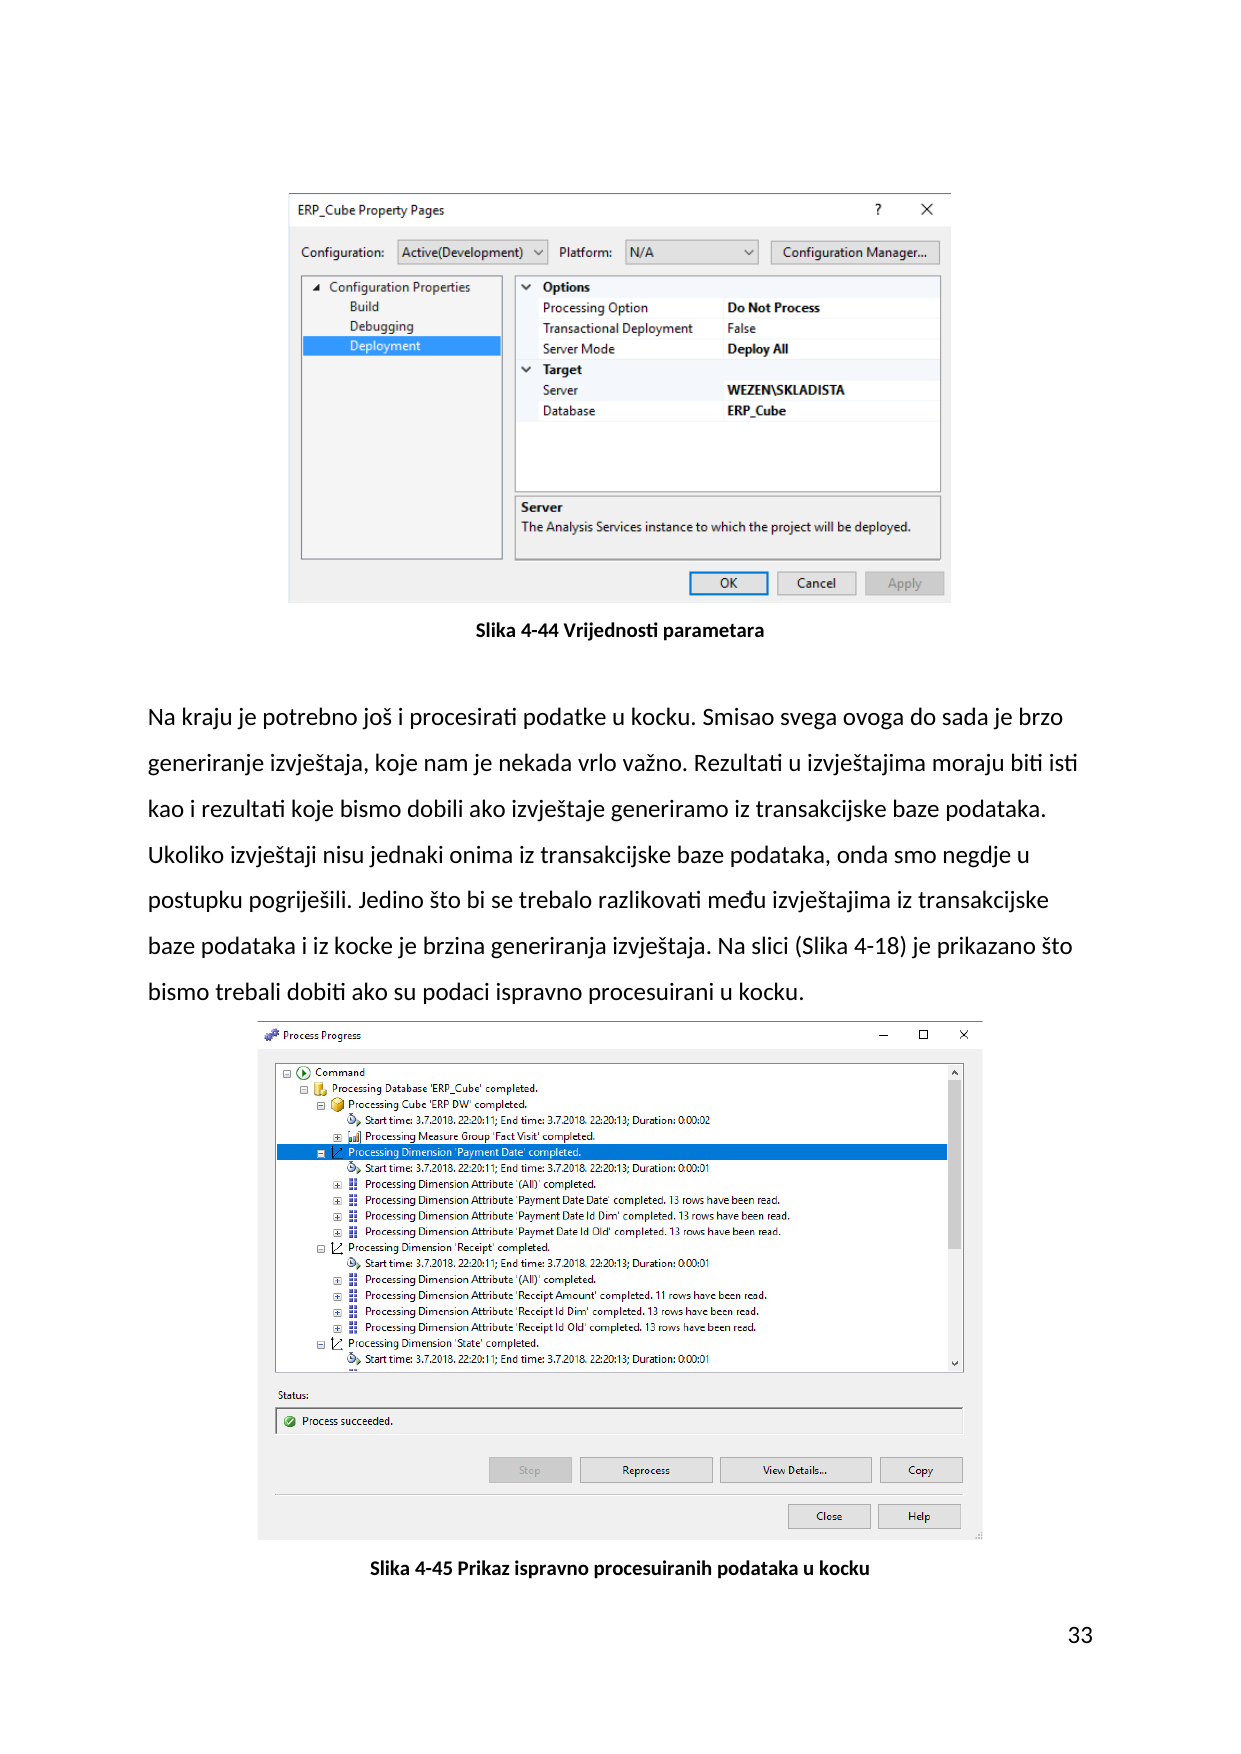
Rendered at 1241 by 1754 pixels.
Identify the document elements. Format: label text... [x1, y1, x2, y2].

picture [257, 1021, 983, 1540]
picture [288, 193, 952, 603]
text Na kraju je potrebno još i procesirati podatke u kocku. Smisao svega ovoga do sada je brzo generiranje izvještaja, koje nam je nekada vrlo važno. Rezultati u izvještajima moraju biti isti kao i rezultati koje bismo dobili ako izvještaje generiramo iz transakcijske baze podataka. Ukoliko izvještaji nisu jednaki onima iz transakcijske baze podataka, onda smo negdje u postupku pogriješili. Jedino što bi se trebalo razlikovati među izvještajima iz transakcijske baze podataka i iz kocke je brzina generiranja izvještaja. Na slici (Slika 4-18) je prikazano što bismo trebali dobiti ako su podaci ispravno procesuirani u kocku. [148, 702, 1093, 1006]
